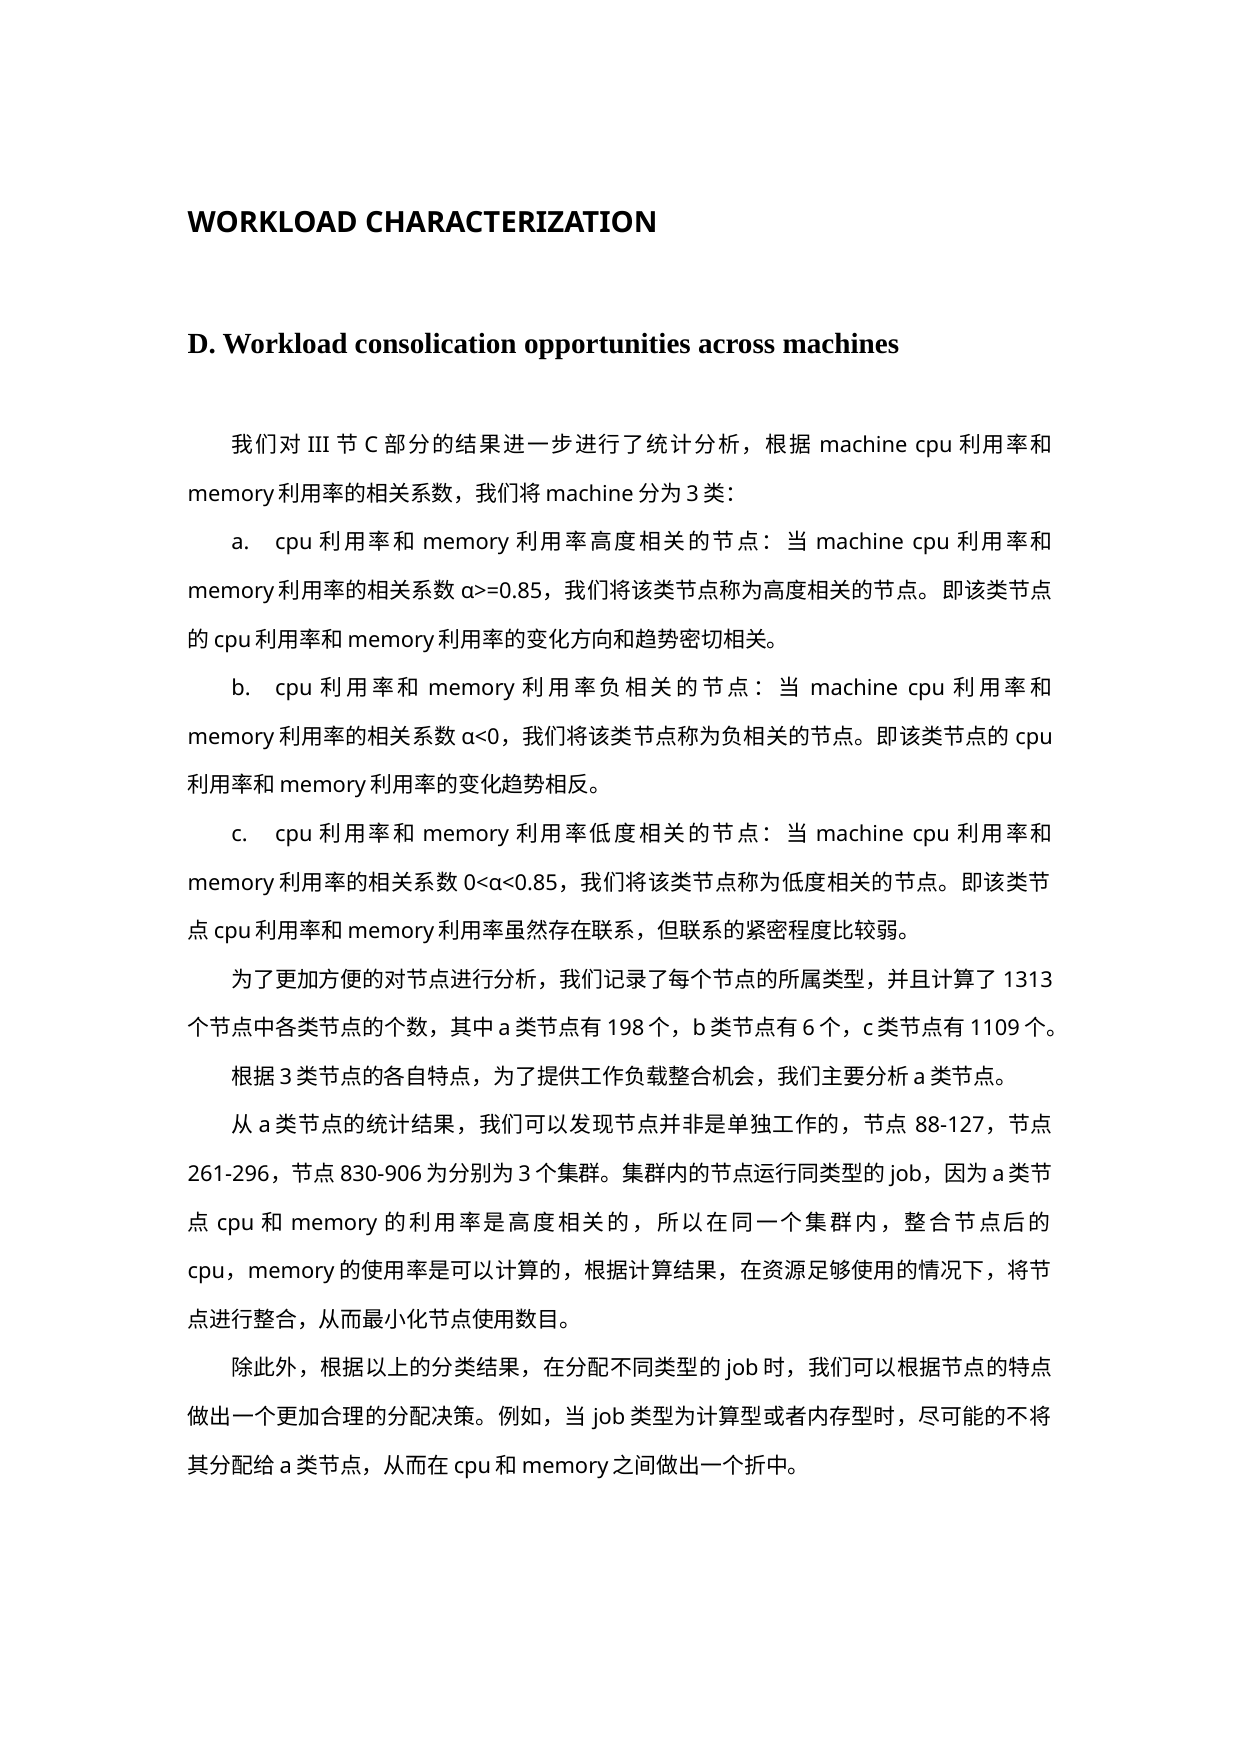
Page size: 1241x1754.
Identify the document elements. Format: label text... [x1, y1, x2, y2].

text 除此外，根据以上的分类结果，在分配不同类型的job时，我们可以根据节点的特点做出一个更加合理的分配决策。例如，当job类型为计算型或者内存型时，尽可能的不将其分配给a类节点，从而在cpu和memory之间做出一个折中。 [187, 1350, 1053, 1480]
text 为了更加方便的对节点进行分析，我们记录了每个节点的所属类型，并且计算了1313个节点中各类节点的个数，其中a类节点有198个，b类节点有6个，c类节点有1109个。 [187, 961, 1053, 1042]
list cpu利用率和memory利用率负相关的节点：当machine cpu利用率和memory利用率的相关系数α<0，我们将该类节点称为负相关的节点。即该类节点的cpu利用率和memory利用率的变化趋势相反。 [187, 669, 1053, 799]
text 从a类节点的统计结果，我们可以发现节点并非是单独工作的，节点88-127，节点261-296，节点830-906为分别为3个集群。集群内的节点运行同类型的job，因为a类节点cpu和memory的利用率是高度相关的，所以在同一个集群内，整合节点后的cpu，memory的使用率是可以计算的，根据计算结果，在资源足够使用的情况下，将节点进行整合，从而最小化节点使用数目。 [187, 1107, 1053, 1334]
subtitle WORKLOAD CHARACTERIZATION [187, 189, 1053, 254]
text 根据3类节点的各自特点，为了提供工作负载整合机会，我们主要分析a类节点。 [187, 1058, 1053, 1091]
subtitle D. Workload consolication opportunities across machines [187, 310, 1053, 375]
text 我们对III节C部分的结果进一步进行了统计分析，根据machine cpu利用率和memory利用率的相关系数，我们将machine分为3类： [187, 427, 1053, 508]
list cpu利用率和memory利用率高度相关的节点：当machine cpu利用率和memory利用率的相关系数α>=0.85，我们将该类节点称为高度相关的节点。即该类节点的cpu利用率和memory利用率的变化方向和趋势密切相关。 [187, 524, 1053, 654]
list cpu利用率和memory利用率低度相关的节点：当machine cpu利用率和memory利用率的相关系数0<α<0.85，我们将该类节点称为低度相关的节点。即该类节点cpu利用率和memory利用率虽然存在联系，但联系的紧密程度比较弱。 [187, 815, 1053, 945]
